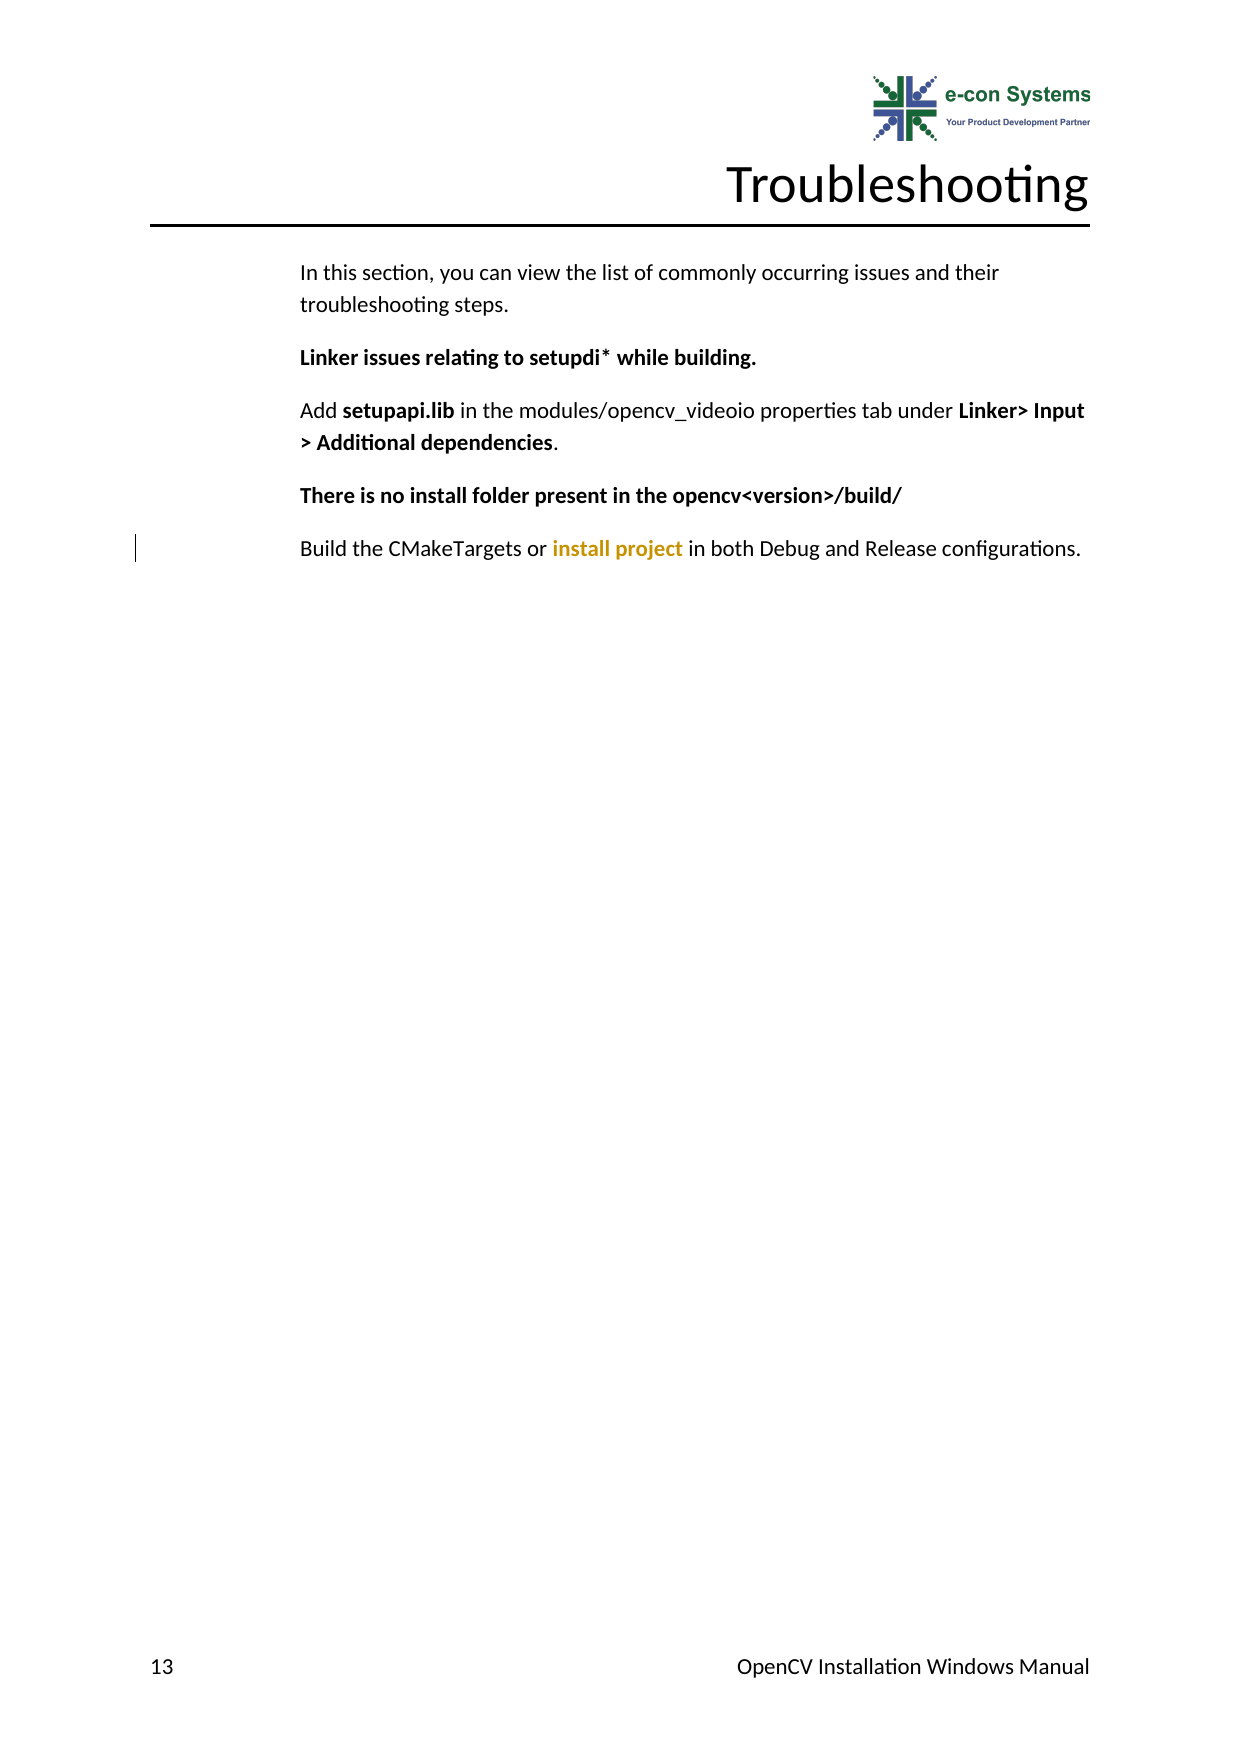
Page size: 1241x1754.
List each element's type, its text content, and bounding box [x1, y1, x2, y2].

text Add setupapi.lib in the modules/opencv_videoio properties tab under Linker> Input > Additional dependencies. [300, 396, 1090, 456]
text There is no install folder present in the opencv<version>/build/ [300, 481, 1090, 509]
picture [873, 73, 1091, 146]
text In this section, you can view the list of commonly occurring issues and their troubleshooting steps. [300, 258, 1090, 318]
title Troubleshooting [150, 150, 1090, 224]
text Build the CMakeTargets or install project in both Debug and Release configurations. [300, 534, 1090, 562]
text Linker issues relating to setupdi* while building. [300, 343, 1090, 371]
